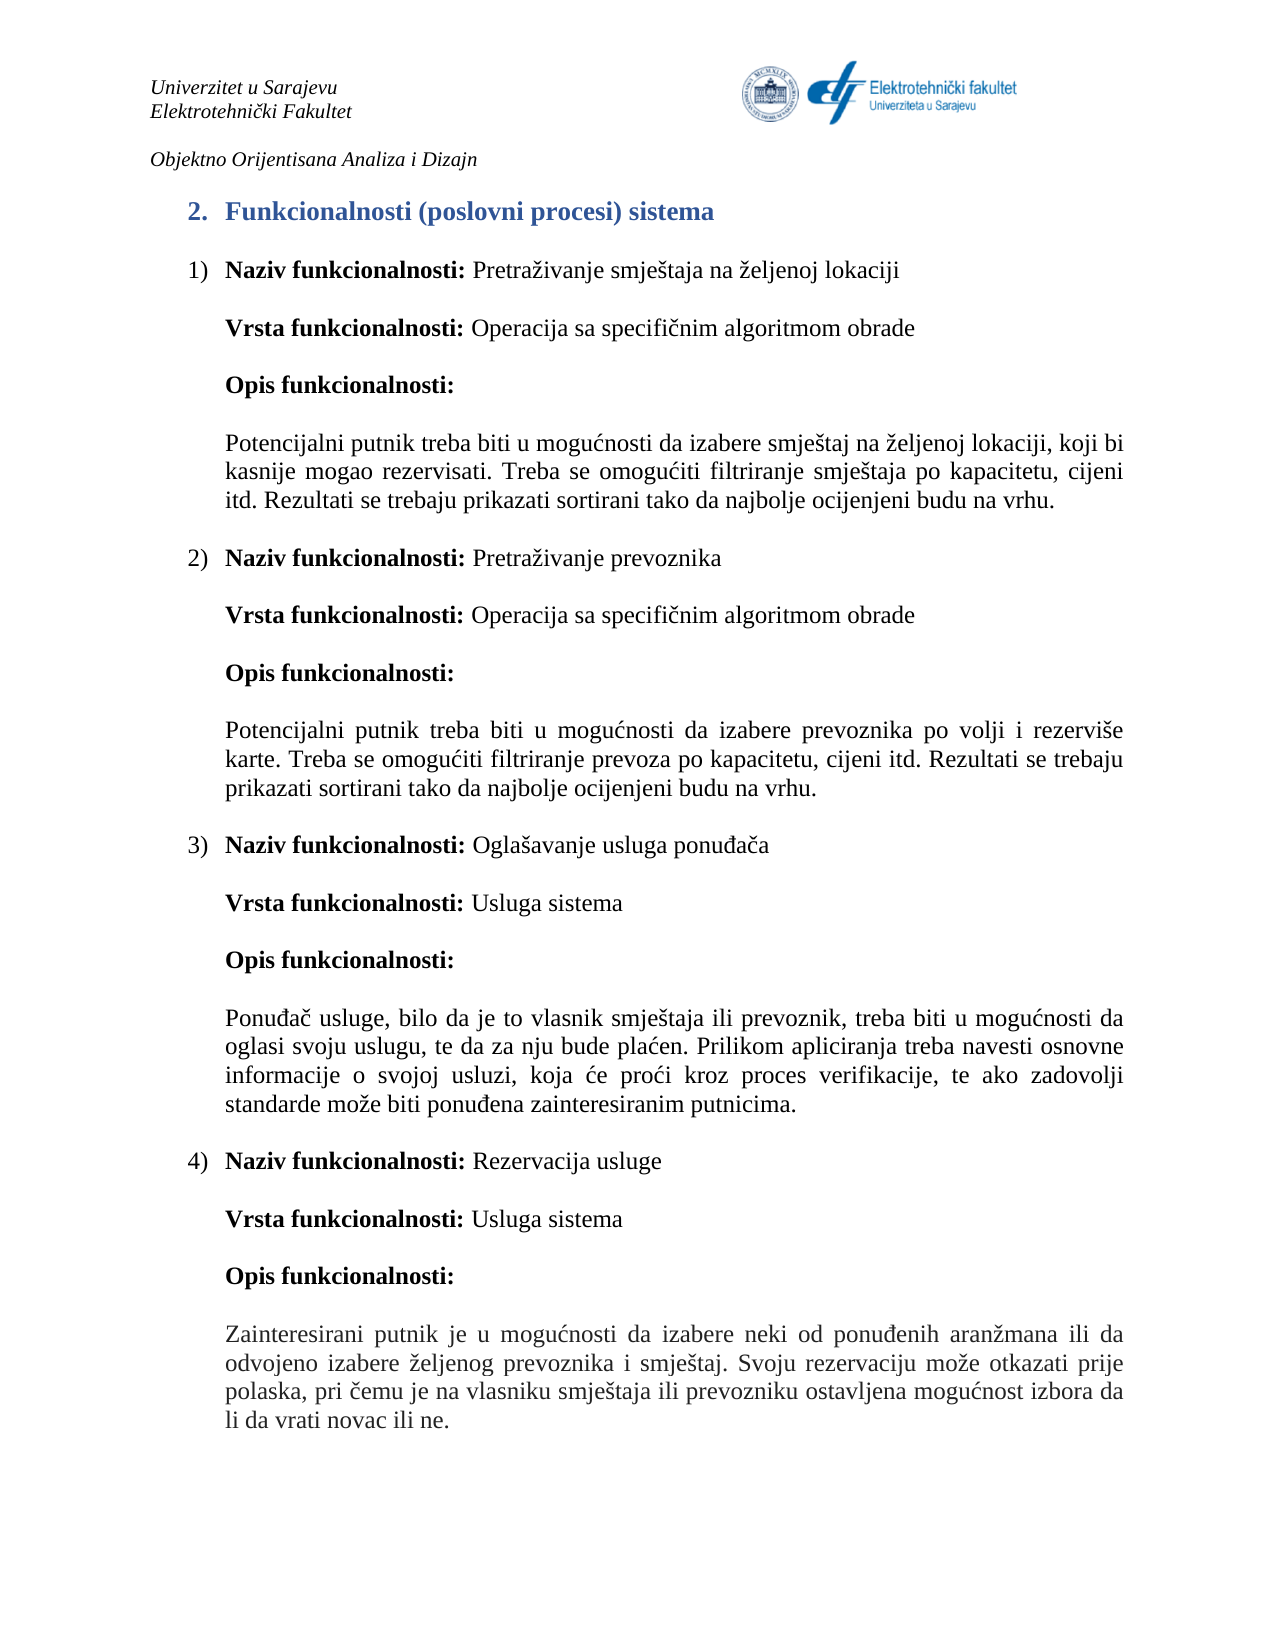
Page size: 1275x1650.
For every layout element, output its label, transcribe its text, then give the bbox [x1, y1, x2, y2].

subtitle Funkcionalnosti (poslovni procesi) sistema [187, 195, 1125, 226]
list Naziv funkcionalnosti: [187, 1146, 1125, 1175]
text Vrsta funkcionalnosti: [225, 1204, 1125, 1233]
text Opis funkcionalnosti: [225, 945, 1125, 974]
picture [736, 57, 1022, 129]
list Naziv funkcionalnosti: [187, 830, 1125, 859]
text Vrsta funkcionalnosti: [225, 313, 1125, 341]
list Naziv funkcionalnosti: [187, 543, 1125, 571]
text Vrsta funkcionalnosti: [225, 888, 1125, 916]
text Vrsta funkcionalnosti: [225, 600, 1125, 629]
text Opis funkcionalnosti: [225, 658, 1125, 686]
text Opis funkcionalnosti: [225, 370, 1125, 399]
text Opis funkcionalnosti: [225, 1261, 1125, 1290]
list Naziv funkcionalnosti: [187, 255, 1125, 284]
